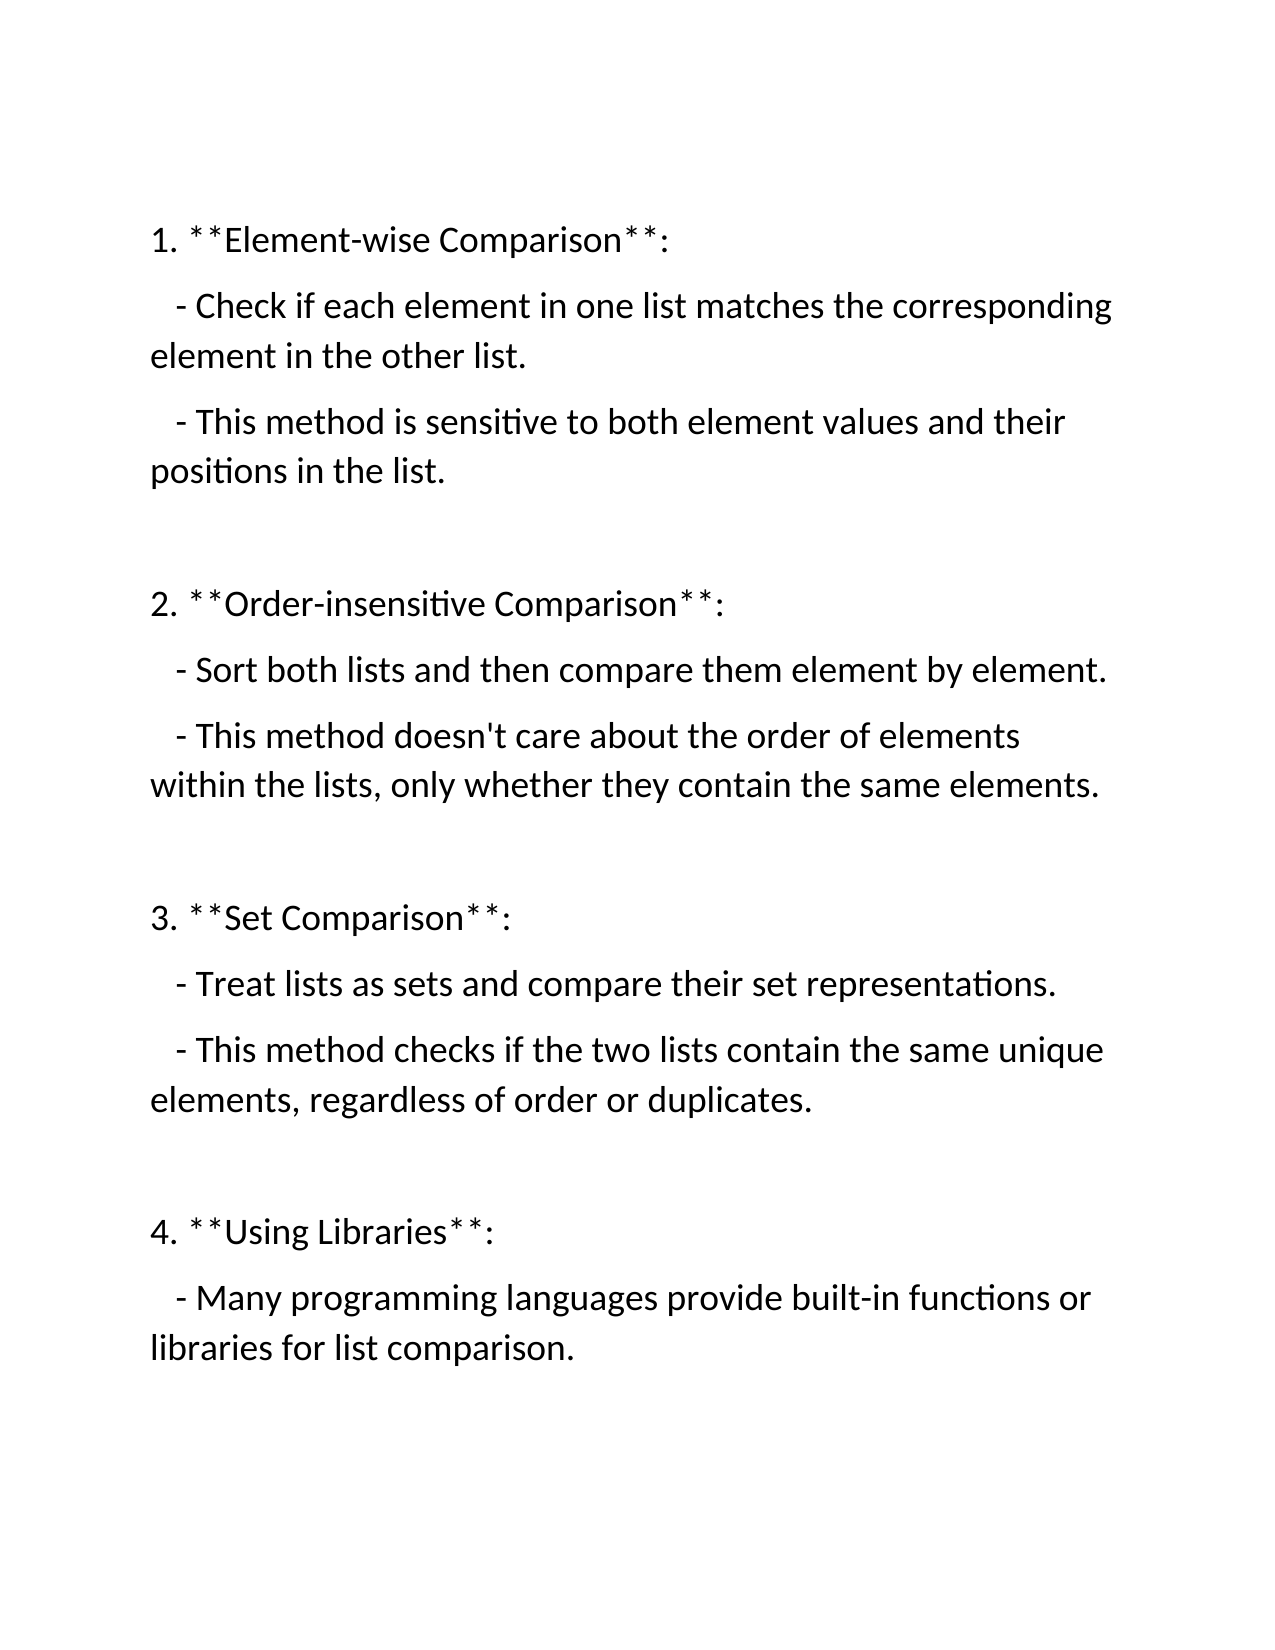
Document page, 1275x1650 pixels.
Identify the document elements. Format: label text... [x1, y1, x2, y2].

text 2. **Order-insensitive Comparison**: [150, 580, 1125, 626]
text 4. **Using Libraries**: [150, 1208, 1125, 1254]
text 1. **Element-wise Comparison**: [150, 216, 1125, 262]
text - This method checks if the two lists contain the same unique elements, regardless of order or duplicates. [150, 1026, 1125, 1121]
text - Sort both lists and then compare them element by element. [150, 646, 1125, 692]
text - This method doesn't care about the order of elements within the lists, only whether they contain the same elements. [150, 712, 1125, 807]
text - Check if each element in one list matches the corresponding element in the other list. [150, 282, 1125, 378]
text - This method is sensitive to both element values and their positions in the list. [150, 398, 1125, 493]
text - Treat lists as sets and compare their set representations. [150, 960, 1125, 1006]
text - Many programming languages provide built-in functions or libraries for list comparison. [150, 1274, 1125, 1369]
text 3. **Set Comparison**: [150, 894, 1125, 939]
